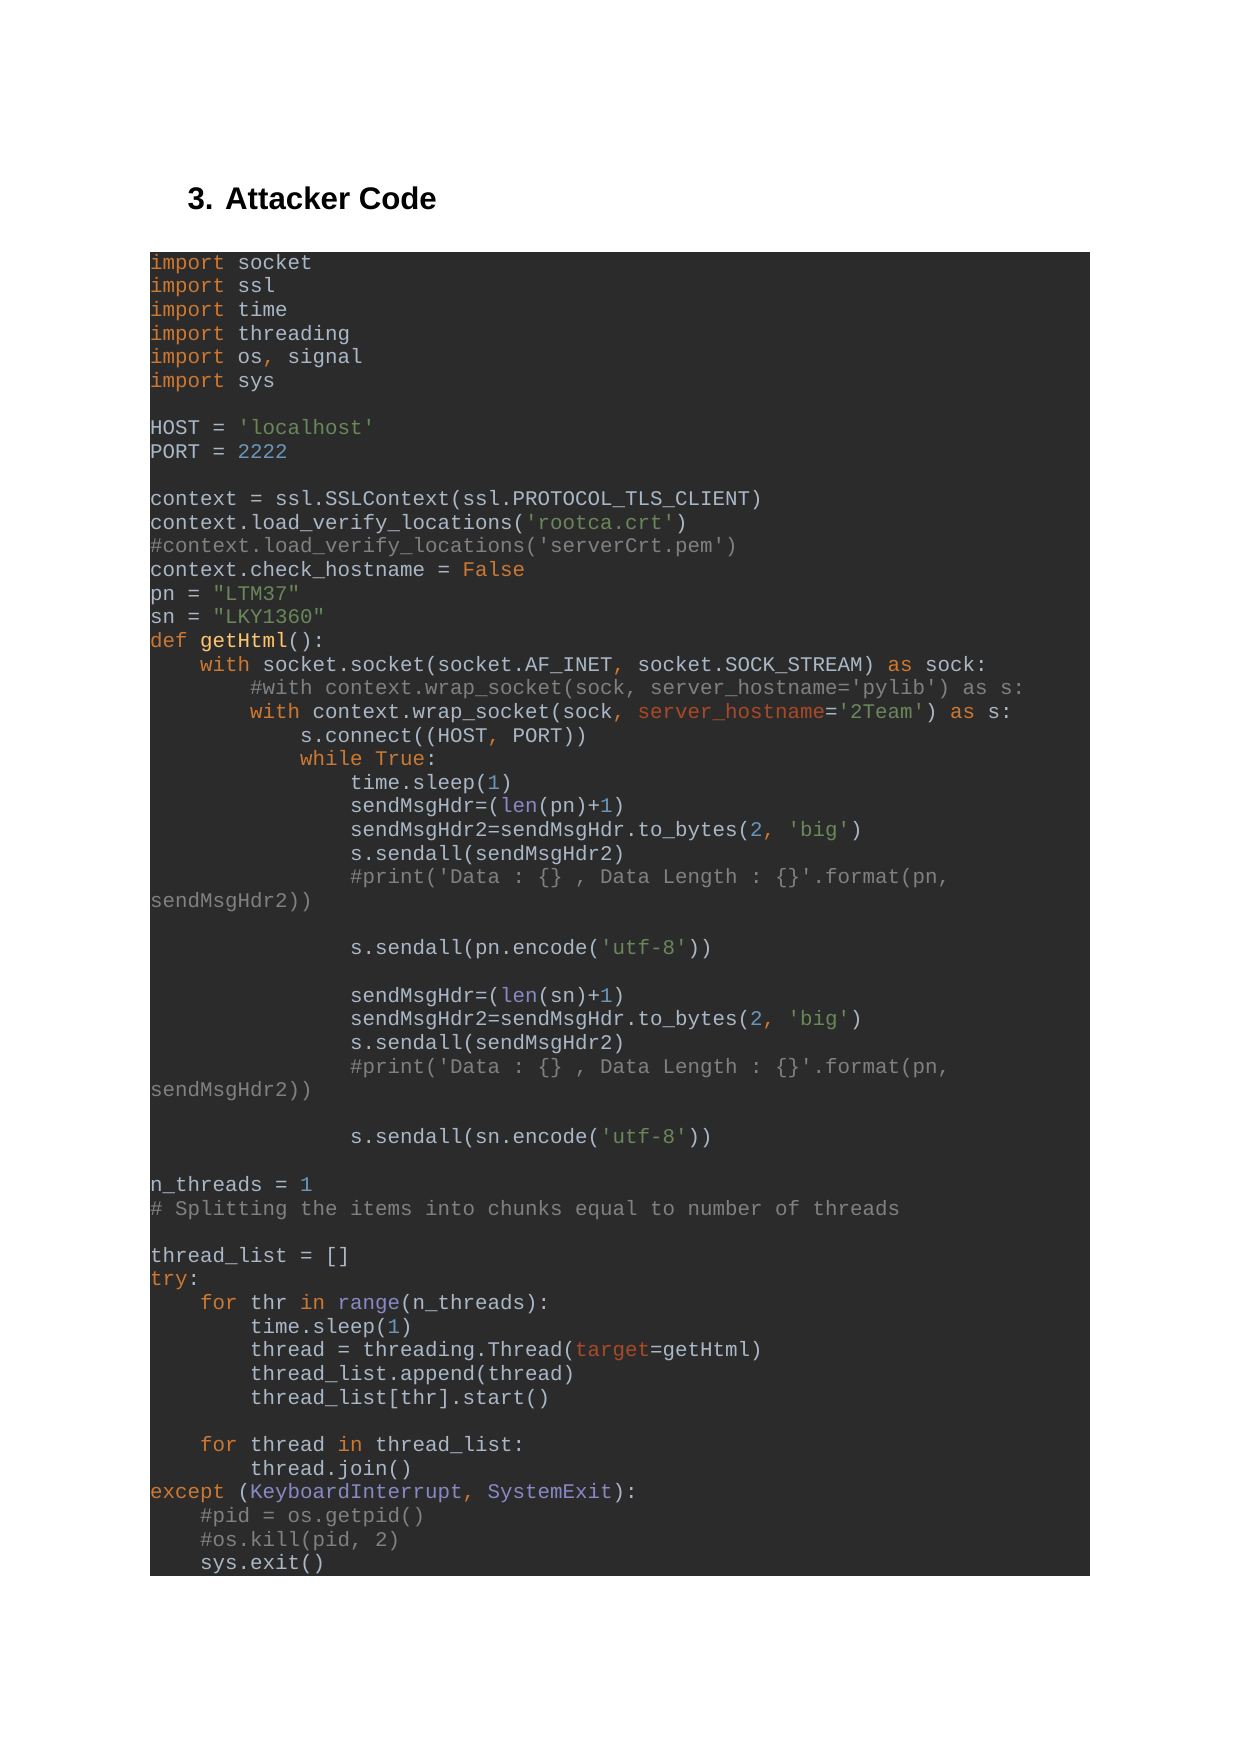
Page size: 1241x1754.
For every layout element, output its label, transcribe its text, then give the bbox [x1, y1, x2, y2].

text import socket import ssl import time import threading import os, signal import sys HOST = 'localhost' PORT = 2222 context = ssl.SSLContext(ssl.PROTOCOL_TLS_CLIENT) context.load_verify_locations('rootca.crt') #context.load_verify_locations('serverCrt.pem') context.check_hostname = False pn = "LTM37" sn = "LKY1360" def getHtml(): with socket.socket(socket.AF_INET, socket.SOCK_STREAM) as sock: #with context.wrap_socket(sock, server_hostname='pylib') as s: with context.wrap_socket(sock, server_hostname='2Team') as s: s.connect((HOST, PORT)) while True: time.sleep(1) sendMsgHdr=(len(pn)+1) sendMsgHdr2=sendMsgHdr.to_bytes(2, 'big') s.sendall(sendMsgHdr2) #print('Data : {} , Data Length : {}'.format(pn, sendMsgHdr2)) s.sendall(pn.encode('utf-8')) sendMsgHdr=(len(sn)+1) sendMsgHdr2=sendMsgHdr.to_bytes(2, 'big') s.sendall(sendMsgHdr2) #print('Data : {} , Data Length : {}'.format(pn, sendMsgHdr2)) s.sendall(sn.encode('utf-8')) n_threads = 1 # Splitting the items into chunks equal to number of threads thread_list = [] try: for thr in range(n_threads): time.sleep(1) thread = threading.Thread(target=getHtml) thread_list.append(thread) thread_list[thr].start() for thread in thread_list: thread.join() except (KeyboardInterrupt, SystemExit): #pid = os.getpid() #os.kill(pid, 2) sys.exit() [150, 252, 1090, 1576]
list Attacker Code [187, 180, 1090, 216]
